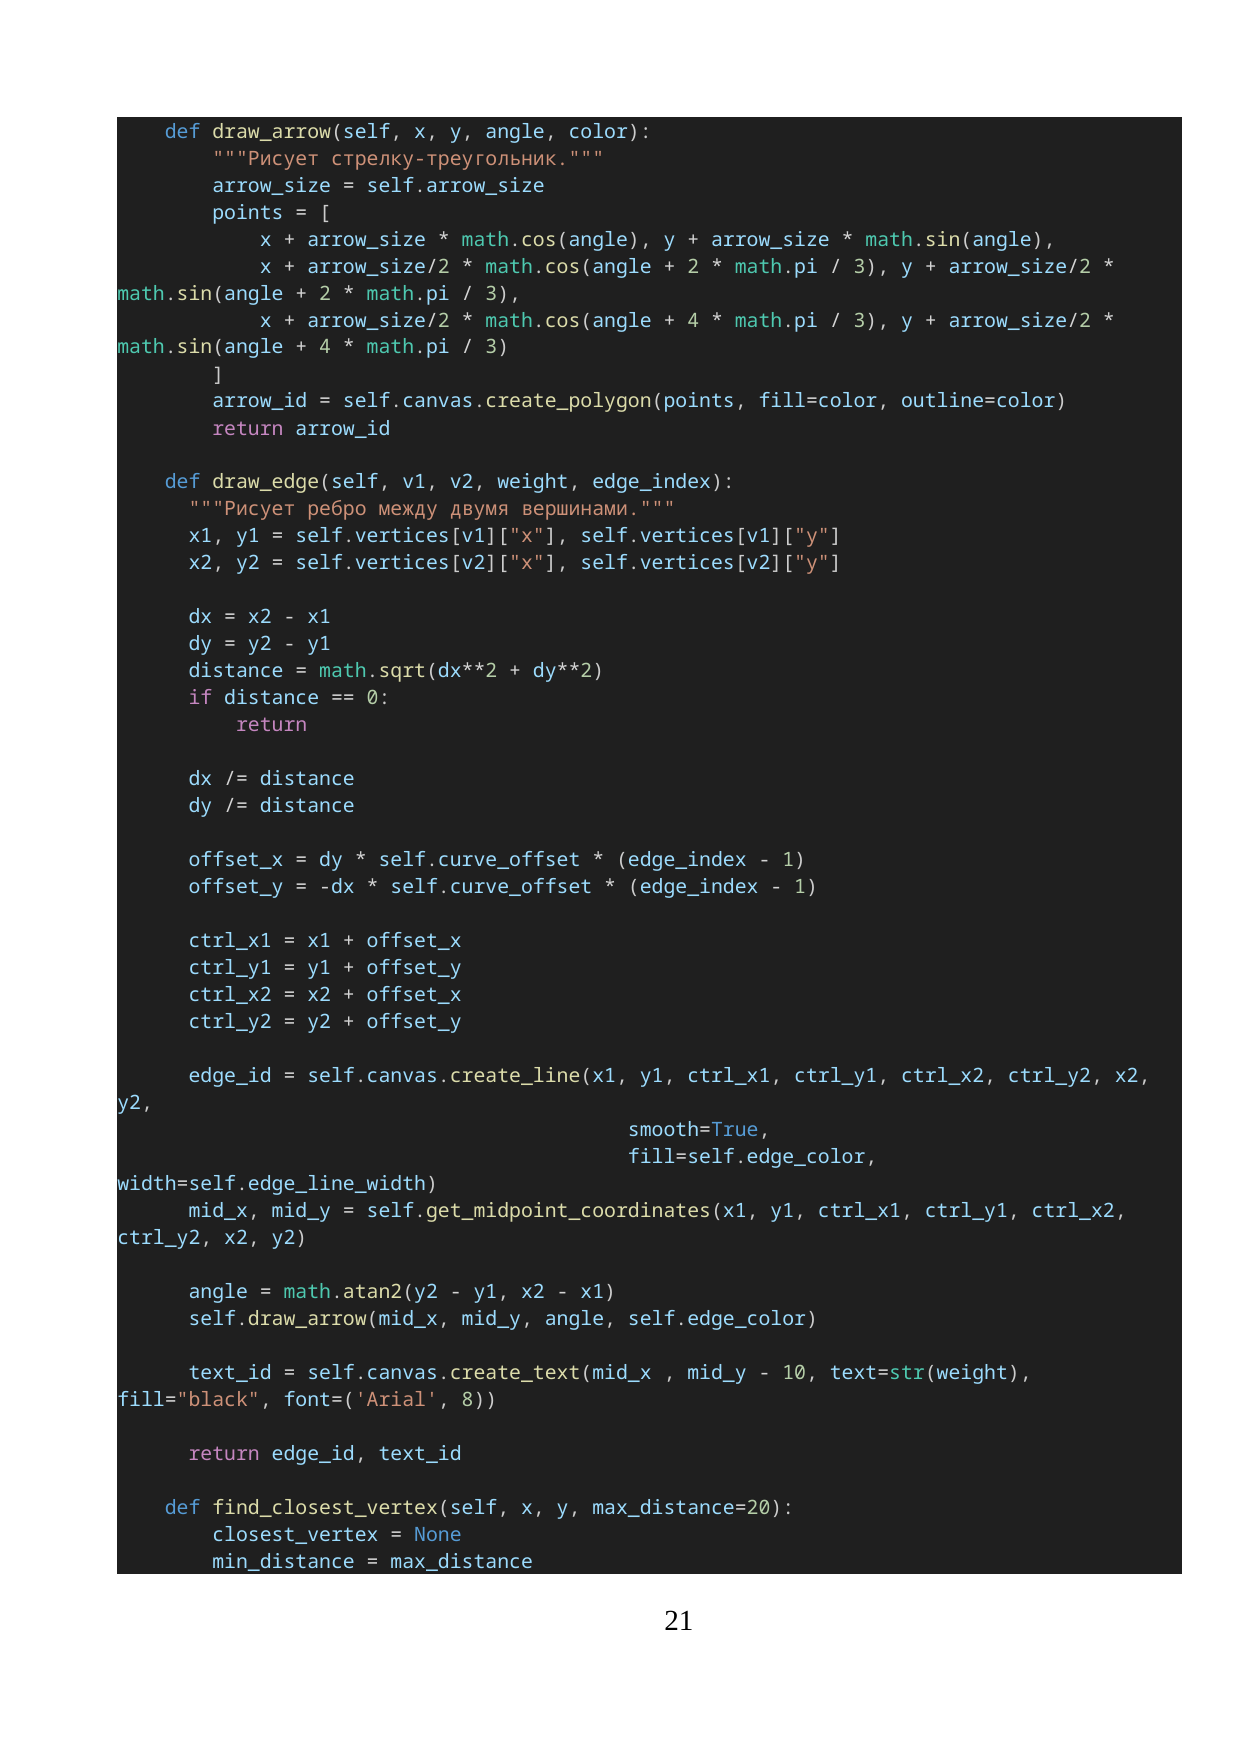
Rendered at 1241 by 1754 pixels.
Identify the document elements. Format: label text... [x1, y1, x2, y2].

text min_distance = max_distance [117, 1547, 1182, 1574]
text dx = x2 - x1 [117, 603, 1182, 629]
text return arrow_id [117, 414, 1182, 441]
text distance = math.sqrt(dx**2 + dy**2) [117, 657, 1182, 683]
text arrow_id = self.canvas.create_polygon(points, fill=color, outline=color) [117, 387, 1182, 414]
text edge_id = self.canvas.create_line(x1, y1, ctrl_x1, ctrl_y1, ctrl_x2, ctrl_y2, x2, y2, [117, 1061, 1182, 1115]
text """Рисует стрелку-треугольник.""" [117, 144, 1182, 171]
text points = [ [117, 198, 1182, 225]
text if distance == 0: [117, 683, 1182, 711]
text dx /= distance [117, 764, 1182, 791]
text ctrl_y1 = y1 + offset_y [117, 953, 1182, 980]
text self.draw_arrow(mid_x, mid_y, angle, self.edge_color) [117, 1304, 1182, 1331]
text closest_vertex = None [117, 1520, 1182, 1547]
text x + arrow_size * math.cos(angle), y + arrow_size * math.sin(angle), [117, 225, 1182, 252]
text ctrl_y2 = y2 + offset_y [117, 1007, 1182, 1034]
text mid_x, mid_y = self.get_midpoint_coordinates(x1, y1, ctrl_x1, ctrl_y1, ctrl_x2, ctrl_y2, x2, y2) [117, 1196, 1182, 1250]
text arrow_size = self.arrow_size [117, 171, 1182, 198]
text dy /= distance [117, 791, 1182, 818]
text def draw_edge(self, v1, v2, weight, edge_index): [117, 468, 1182, 495]
text x1, y1 = self.vertices[v1]["x"], self.vertices[v1]["y"] [117, 522, 1182, 549]
text x + arrow_size/2 * math.cos(angle + 4 * math.pi / 3), y + arrow_size/2 * math.sin(angle + 4 * math.pi / 3) [117, 306, 1182, 360]
text x + arrow_size/2 * math.cos(angle + 2 * math.pi / 3), y + arrow_size/2 * math.sin(angle + 2 * math.pi / 3), [117, 252, 1182, 306]
text smooth=True, [117, 1115, 1182, 1142]
text def draw_arrow(self, x, y, angle, color): [117, 117, 1182, 144]
text offset_x = dy * self.curve_offset * (edge_index - 1) [117, 845, 1182, 872]
text angle = math.atan2(y2 - y1, x2 - x1) [117, 1277, 1182, 1304]
text ctrl_x2 = x2 + offset_x [117, 980, 1182, 1007]
text return [117, 711, 1182, 737]
text text_id = self.canvas.create_text(mid_x , mid_y - 10, text=str(weight), fill="black", font=('Arial', 8)) [117, 1358, 1182, 1412]
text """Рисует ребро между двумя вершинами.""" [117, 495, 1182, 522]
text return edge_id, text_id [117, 1439, 1182, 1466]
text x2, y2 = self.vertices[v2]["x"], self.vertices[v2]["y"] [117, 549, 1182, 576]
text def find_closest_vertex(self, x, y, max_distance=20): [117, 1493, 1182, 1520]
text ] [117, 360, 1182, 387]
text ctrl_x1 = x1 + offset_x [117, 926, 1182, 953]
text offset_y = -dx * self.curve_offset * (edge_index - 1) [117, 872, 1182, 899]
text dy = y2 - y1 [117, 629, 1182, 657]
text fill=self.edge_color, width=self.edge_line_width) [117, 1142, 1182, 1196]
